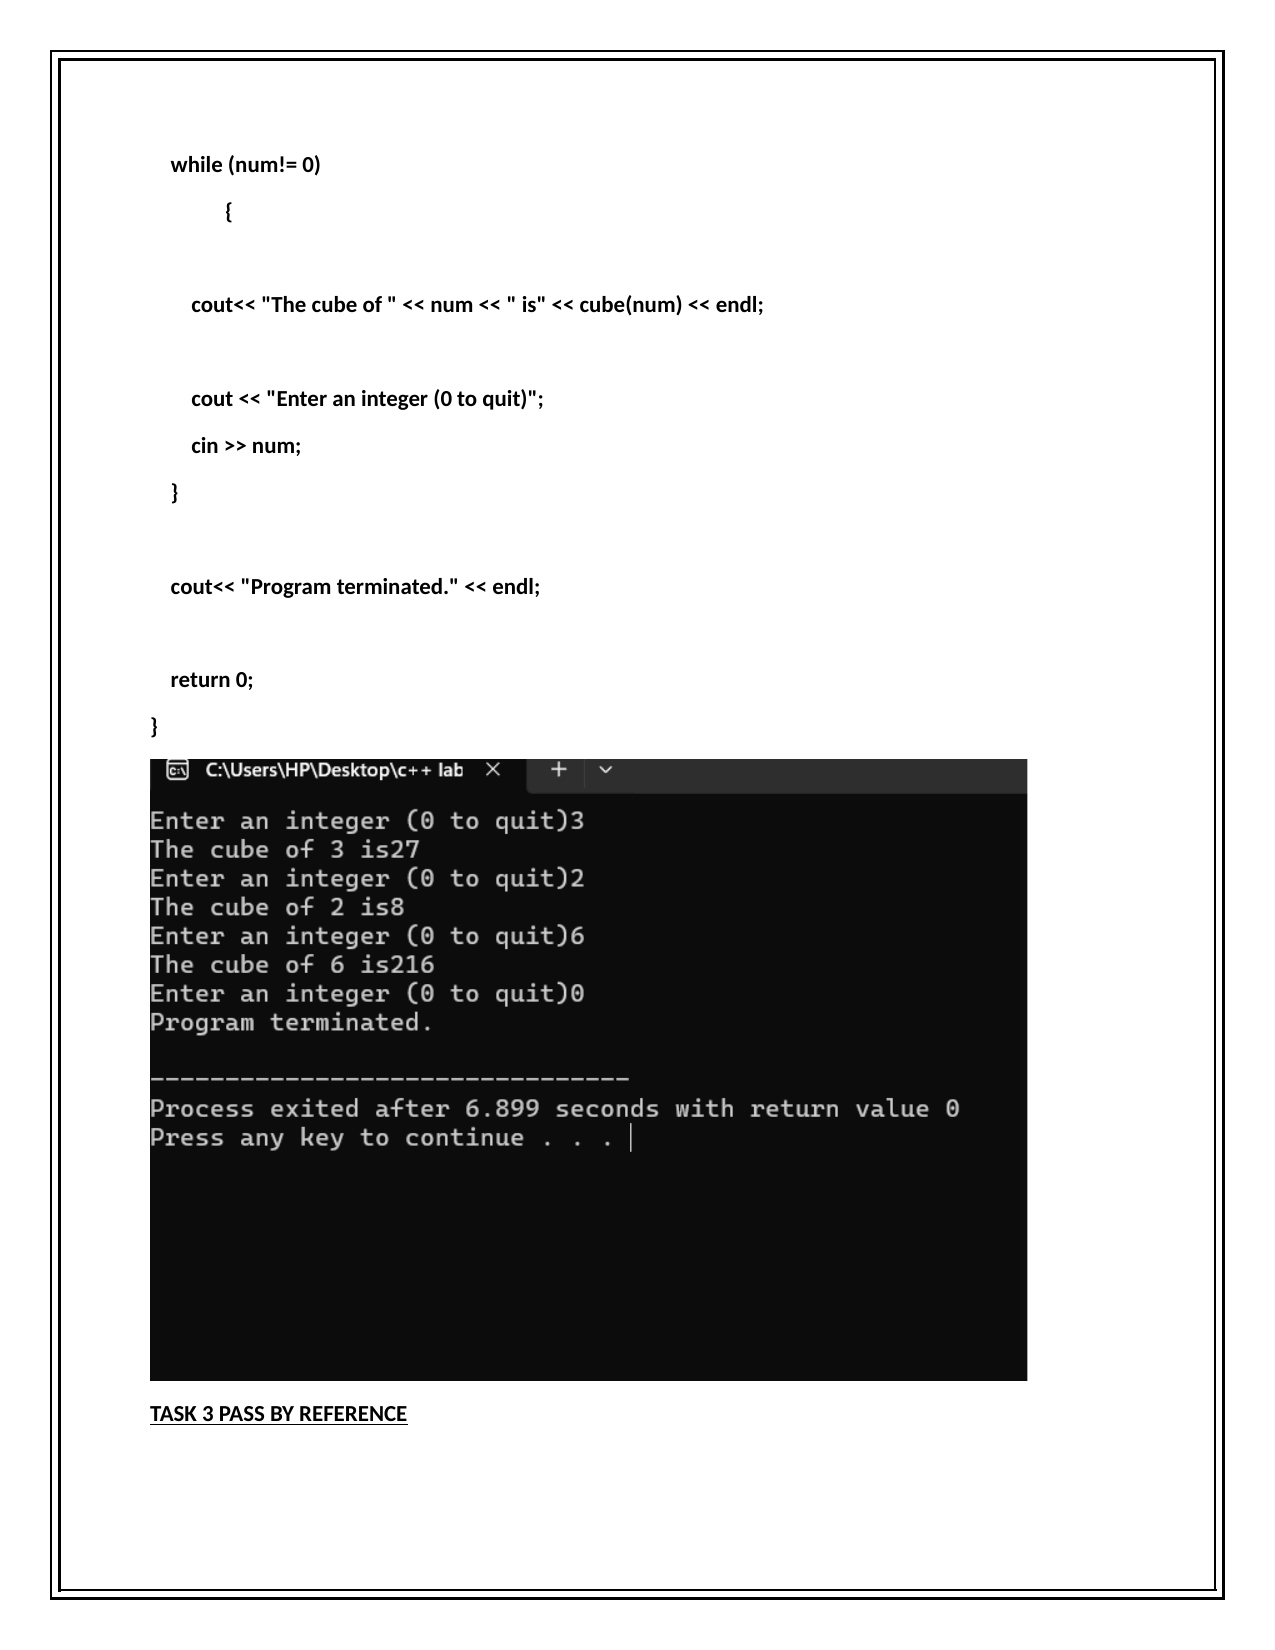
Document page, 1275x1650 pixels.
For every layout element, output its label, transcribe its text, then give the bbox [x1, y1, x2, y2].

text } [150, 478, 1125, 506]
text { [150, 197, 1125, 225]
text return 0; [150, 666, 1125, 694]
picture [150, 759, 1028, 1381]
text cin >> num; [150, 431, 1125, 459]
text while (num!= 0) [150, 150, 1125, 178]
text TASK 3 PASS BY REFERENCE [150, 1399, 1125, 1428]
text } [150, 712, 1125, 741]
text cout << "Enter an integer (0 to quit)"; [150, 384, 1125, 412]
text cout<< "Program terminated." << endl; [150, 572, 1125, 600]
text cout<< "The cube of " << num << " is" << cube(num) << endl; [150, 291, 1125, 319]
